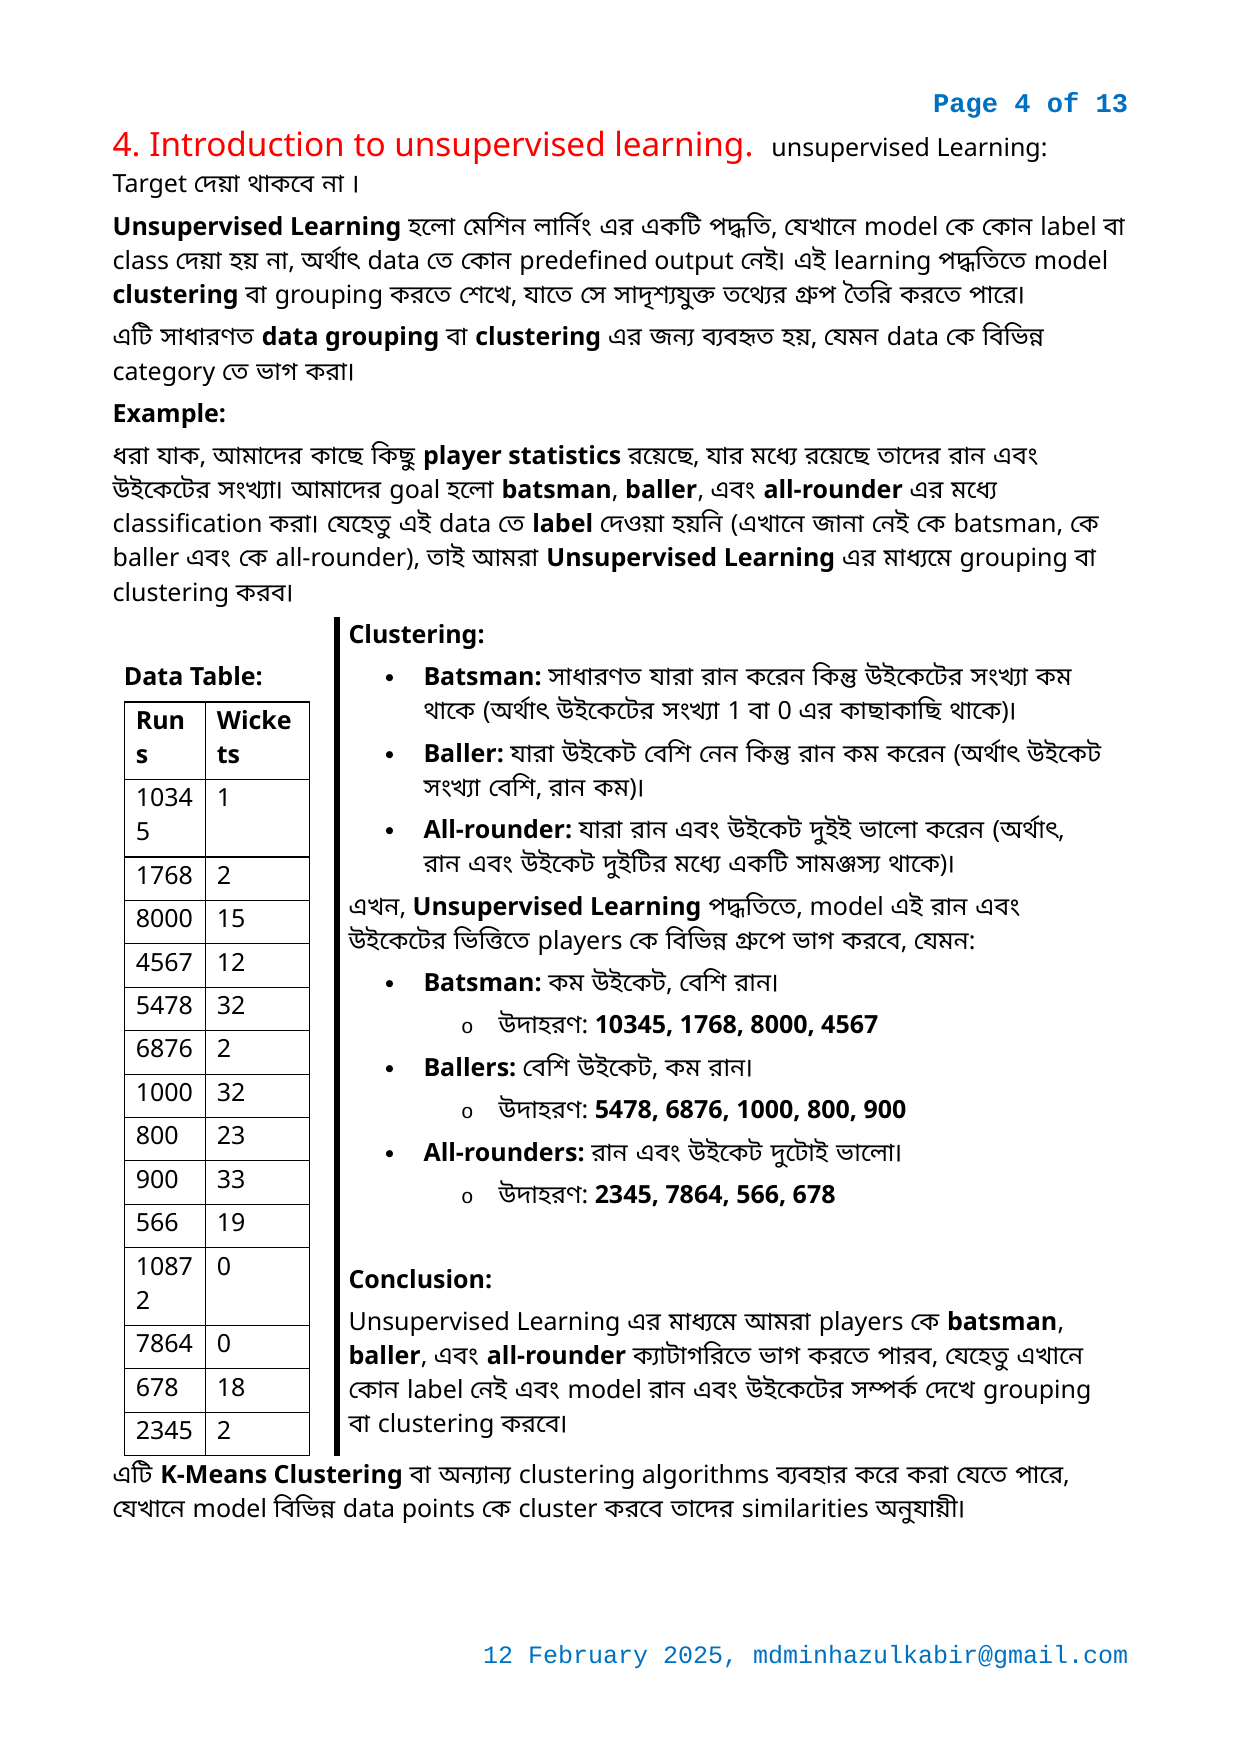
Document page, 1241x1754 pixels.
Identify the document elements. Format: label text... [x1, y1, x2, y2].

text এটি সাধারণত data grouping বা clustering এর জন্য ব্যবহৃত হয়, যেমন data কে বিভিন্ন category তে ভাগ করা। [112, 319, 1128, 387]
table_header Clustering: Batsman: সাধারণত যারা রান করেন কিন্তু উইকেটের সংখ্যা কম থাকে (অর্থাৎ উইকেটের সংখ্যা 1 বা 0 এর কাছাকাছি থাকে)। Baller: যারা উইকেট বেশি নেন কিন্তু রান কম করেন (অর্থাৎ উইকেট সংখ্যা বেশি, রান কম)। All-rounder: যারা রান এবং উইকেট দুইই ভালো করেন (অর্থাৎ, রান এবং উইকেট দুইটির মধ্যে একটি সামঞ্জস্য থাকে)। এখন, Unsupervised Learning পদ্ধতিতে, model এই রান এবং উইকেটের ভিত্তিতে players কে বিভিন্ন গ্রুপে ভাগ করবে, যেমন: Batsman: কম উইকেট, বেশি রান। উদাহরণ: 10345, 1768, 8000, 4567 Ballers: বেশি উইকেট, কম রান। উদাহরণ: 5478, 6876, 1000, 800, 900 All-rounders: রান এবং উইকেট দুটোই ভালো। উদাহরণ: 2345, 7864, 566, 678 Conclusion: Unsupervised Learning এর মাধ্যমে আমরা players কে batsman, baller, এবং all-rounder ক্যাটাগরিতে ভাগ করতে পারব, যেহেতু এখানে কোন label নেই এবং model রান এবং উইকেটের সম্পর্ক দেখে grouping বা clustering করবে। [340, 617, 1115, 1456]
table_header Data Table: [113, 617, 334, 1456]
text ধরা যাক, আমাদের কাছে কিছু player statistics রয়েছে, যার মধ্যে রয়েছে তাদের রান এবং উইকেটের সংখ্যা। আমাদের goal হলো batsman, baller, এবং all-rounder এর মধ্যে classification করা। যেহেতু এই data তে label দেওয়া হয়নি (এখানে জানা নেই কে batsman, কে baller এবং কে all-rounder), তাই আমরা Unsupervised Learning এর মাধ্যমে grouping বা clustering করব। [112, 438, 1128, 608]
text 4. Introduction to unsupervised learning. unsupervised Learning: Target দেয়া থাকবে না । [112, 121, 1128, 200]
text এটি K-Means Clustering বা অন্যান্য clustering algorithms ব্যবহার করে করা যেতে পারে, যেখানে model বিভিন্ন data points কে cluster করবে তাদের similarities অনুযায়ী। [112, 1456, 1128, 1524]
text Example: [112, 396, 1128, 429]
text Unsupervised Learning হলো মেশিন লার্নিং এর একটি পদ্ধতি, যেখানে model কে কোন label বা class দেয়া হয় না, অর্থাৎ data তে কোন predefined output নেই। এই learning পদ্ধতিতে model clustering বা grouping করতে শেখে, যাতে সে সাদৃশ্যযুক্ত তথ্যের গ্রুপ তৈরি করতে পারে। [112, 208, 1128, 311]
